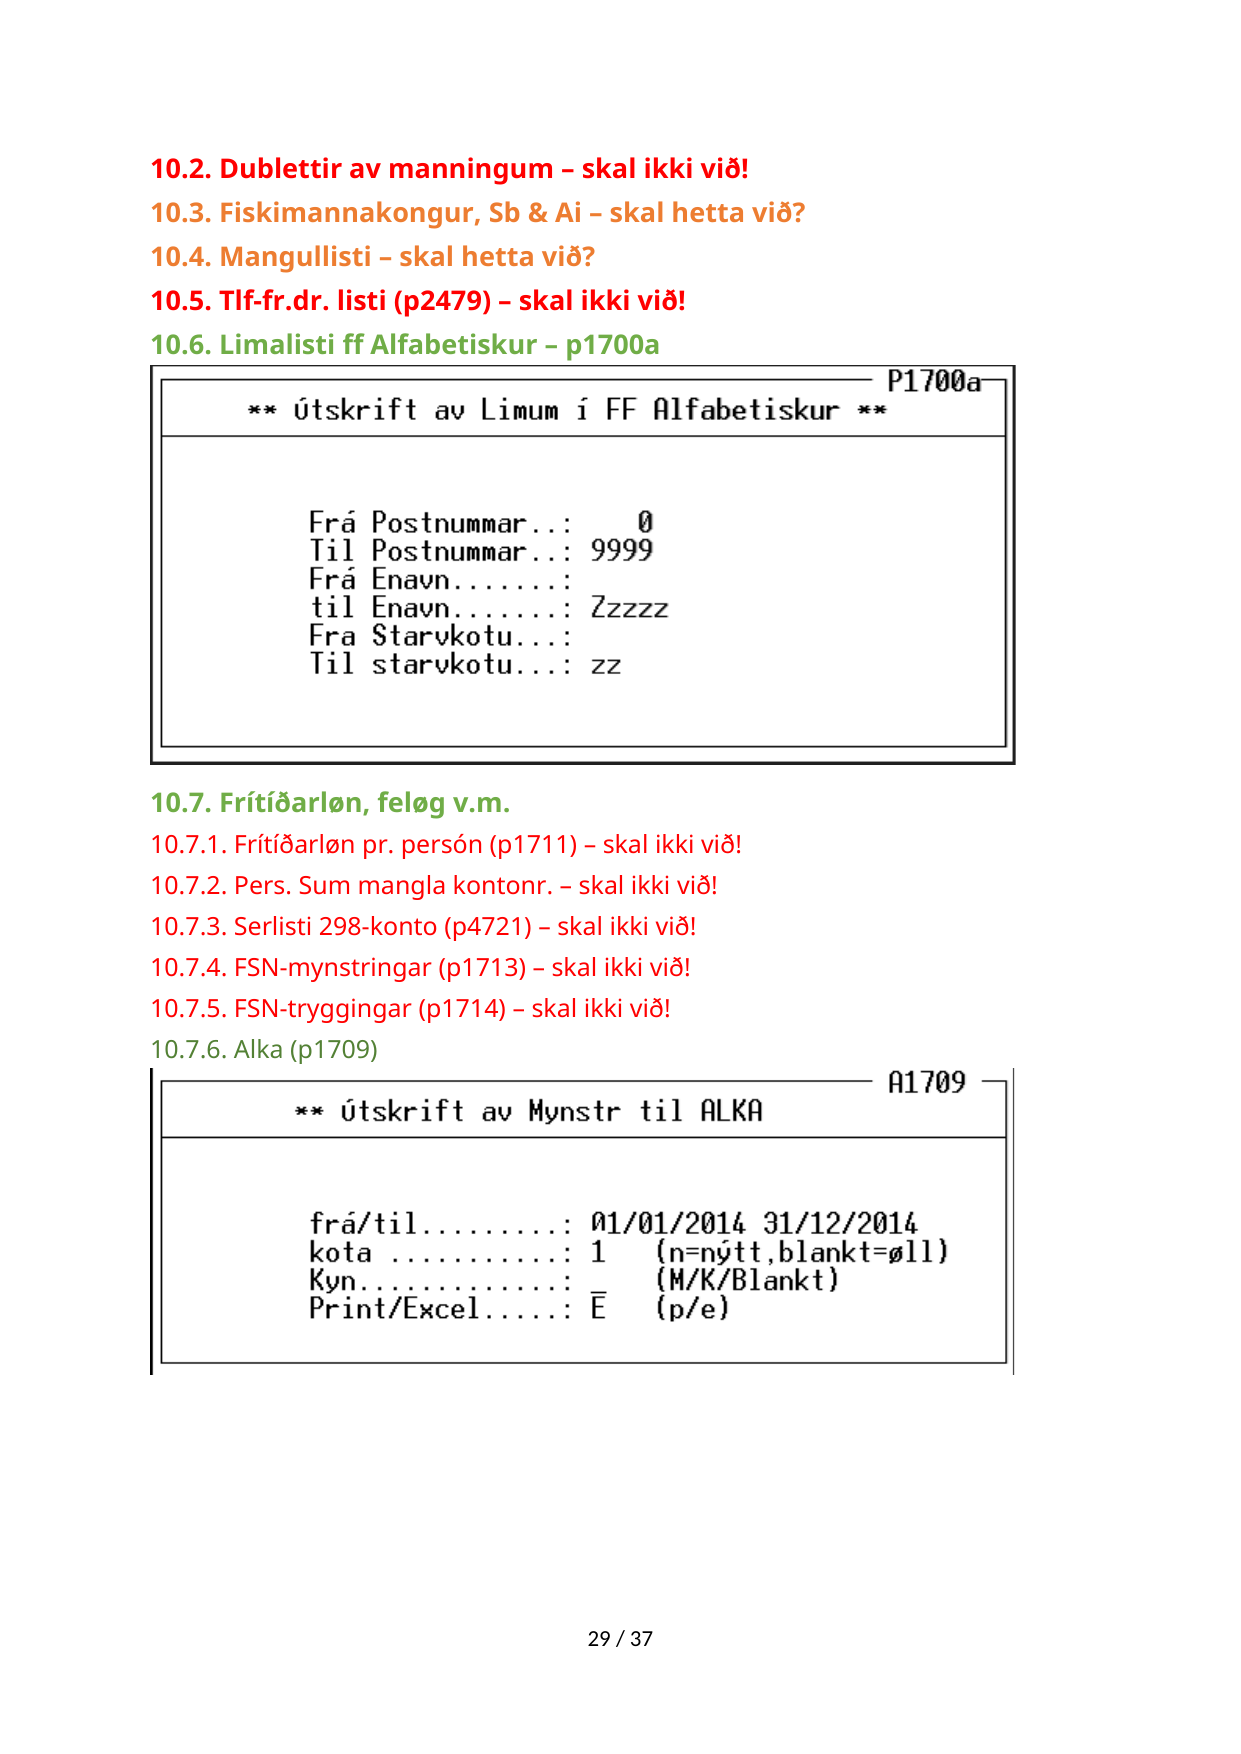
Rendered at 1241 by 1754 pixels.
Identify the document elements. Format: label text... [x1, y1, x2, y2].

subtitle 10.6. Limalisti ff Alfabetiskur – p1700a [150, 326, 1090, 363]
subtitle 10.7.3. Serlisti 298-konto (p4721) – skal ikki við! [150, 909, 1090, 943]
subtitle 10.7.1. Frítíðarløn pr. persón (p1711) – skal ikki við! [150, 827, 1090, 861]
subtitle 10.4. Mangullisti – skal hetta við? [150, 238, 1090, 275]
subtitle 10.7.6. Alka (p1709) [150, 1032, 1090, 1066]
picture [150, 365, 1016, 765]
subtitle 10.3. Fiskimannakongur, Sb & Ai – skal hetta við? [150, 194, 1090, 231]
subtitle 10.7.2. Pers. Sum mangla kontonr. – skal ikki við! [150, 868, 1090, 902]
subtitle 10.7.5. FSN-tryggingar (p1714) – skal ikki við! [150, 991, 1090, 1025]
subtitle 10.7.4. FSN-mynstringar (p1713) – skal ikki við! [150, 950, 1090, 984]
picture [150, 1068, 1015, 1375]
subtitle 10.2. Dublettir av manningum – skal ikki við! [150, 150, 1090, 187]
subtitle 10.7. Frítíðarløn, feløg v.m. [150, 783, 1090, 820]
subtitle 10.5. Tlf-fr.dr. listi (p2479) – skal ikki við! [150, 282, 1090, 319]
